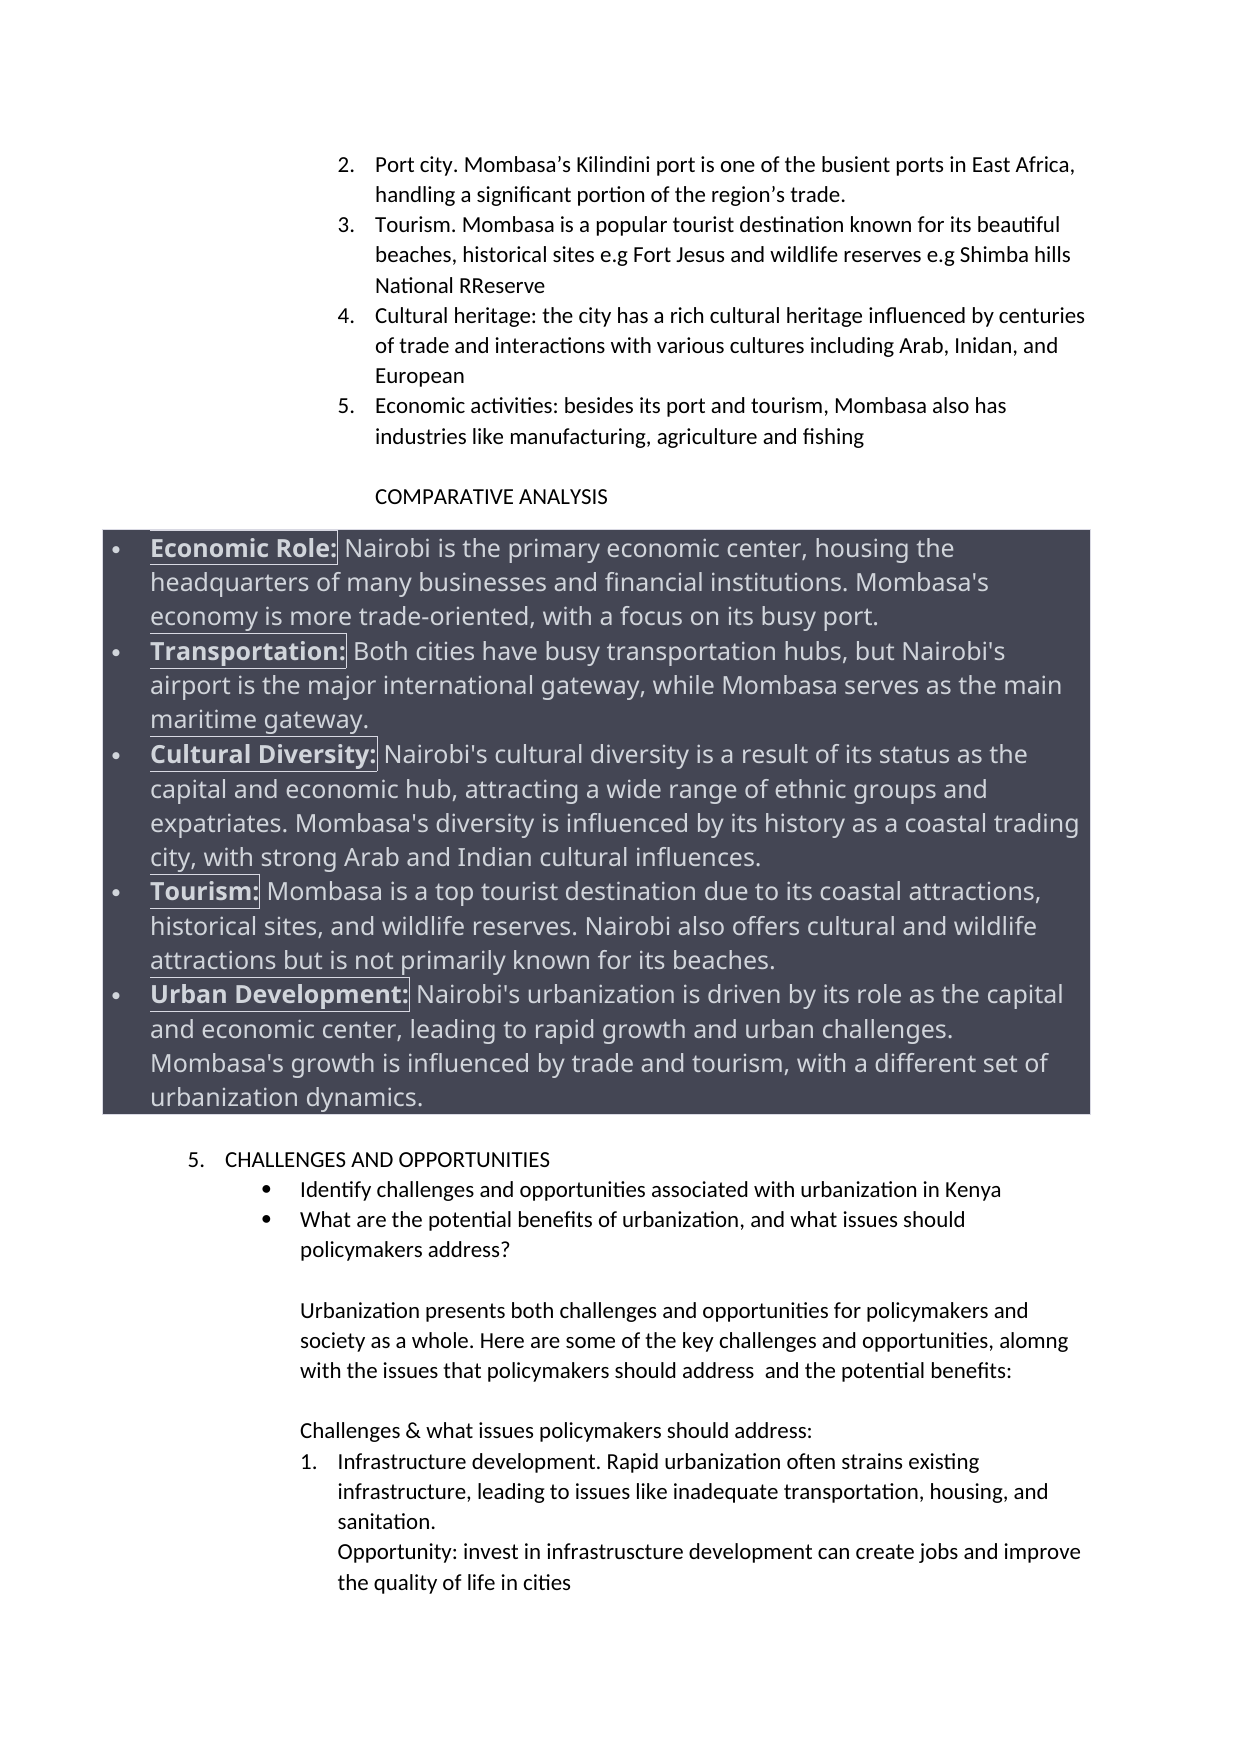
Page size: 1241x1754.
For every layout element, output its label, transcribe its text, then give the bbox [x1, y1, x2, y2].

list Opportunity: invest in infrastruscture development can create jobs and improve the quality of life in cities [337, 1537, 1090, 1596]
list Urban Development: Nairobi's urbanization is driven by its role as the capital and economic center, leading to rapid growth and urban challenges. Mombasa's growth is influenced by trade and tourism, with a different set of urbanization dynamics. [103, 976, 1090, 1114]
list Economic Role: Nairobi is the primary economic center, housing the headquarters of many businesses and financial institutions. Mombasa's economy is more trade-oriented, with a focus on its busy port. [103, 530, 1090, 632]
list Cultural Diversity: Nairobi's cultural diversity is a result of its status as the capital and economic hub, attracting a wide range of ethnic groups and expatriates. Mombasa's diversity is influenced by its history as a coastal trading city, with strong Arab and Indian cultural influences. [103, 736, 1090, 873]
list Tourism. Mombasa is a popular tourist destination known for its beautiful beaches, historical sites e.g Fort Jesus and wildlife reserves e.g Shimba hills National RReserve [337, 210, 1090, 299]
list Infrastructure development. Rapid urbanization often strains existing infrastructure, leading to issues like inadequate transportation, housing, and sanitation. [300, 1447, 1090, 1535]
list CHALLENGES AND OPPORTUNITIES [187, 1145, 1090, 1173]
list What are the potential benefits of urbanization, and what issues should policymakers address? [262, 1205, 1090, 1263]
list Transportation: Both cities have busy transportation hubs, but Nairobi's airport is the major international gateway, while Mombasa serves as the main maritime gateway. [103, 632, 1090, 736]
list Challenges & what issues policymakers should address: [300, 1417, 1090, 1444]
list Urbanization presents both challenges and opportunities for policymakers and society as a whole. Here are some of the key challenges and opportunities, alomng with the issues that policymakers should address and the potential benefits: [300, 1296, 1090, 1384]
list Port city. Mombasa’s Kilindini port is one of the busient ports in East Africa, handling a significant portion of the region’s trade. [337, 150, 1090, 208]
list Cultural heritage: the city has a rich cultural heritage influenced by centuries of trade and interactions with various cultures including Arab, Inidan, and European [337, 301, 1090, 389]
list Identify challenges and opportunities associated with urbanization in Kenya [262, 1175, 1090, 1203]
list COMPARATIVE ANALYSIS [375, 482, 1090, 510]
list Economic activities: besides its port and tourism, Mombasa also has industries like manufacturing, agriculture and fishing [337, 392, 1090, 450]
list Tourism: Mombasa is a top tourist destination due to its coastal attractions, historical sites, and wildlife reserves. Nairobi also offers cultural and wildlife attractions but is not primarily known for its beaches. [103, 873, 1090, 976]
